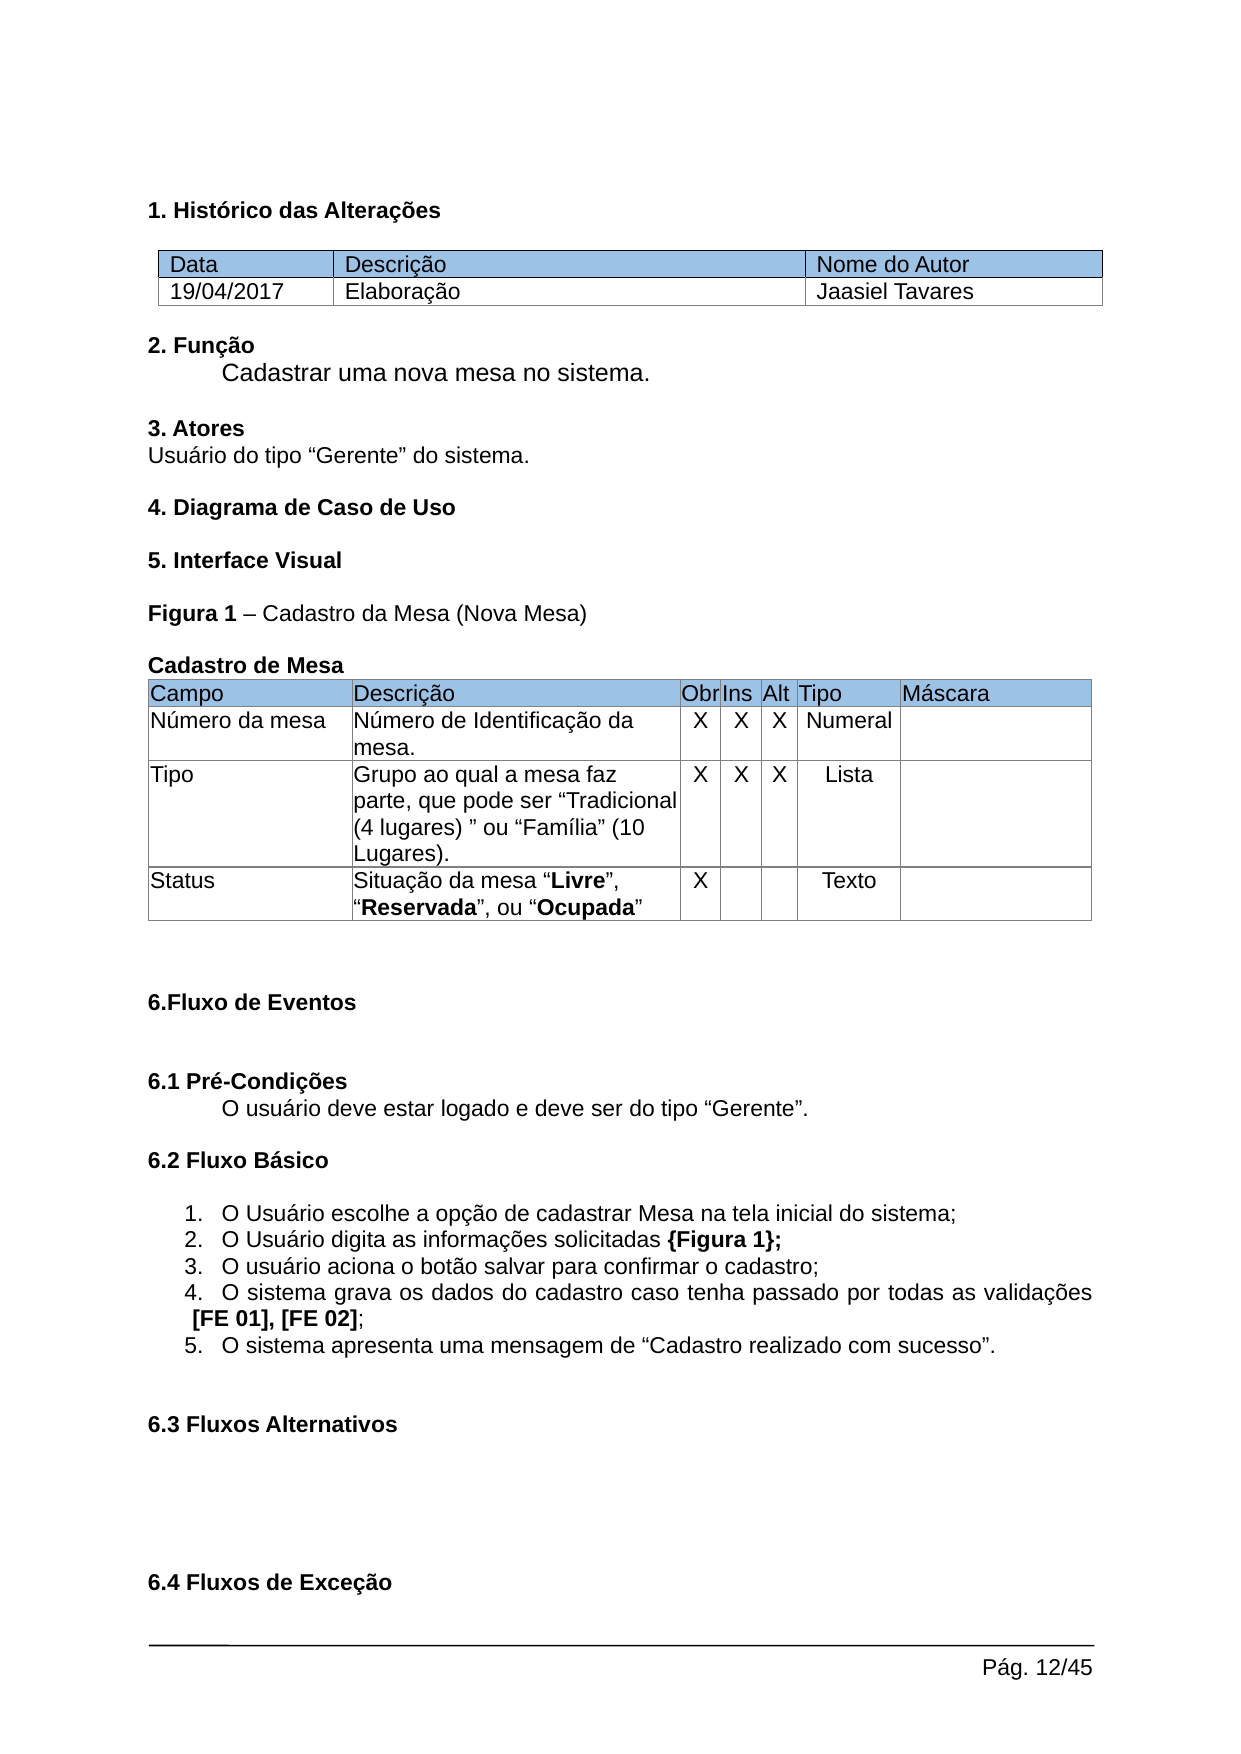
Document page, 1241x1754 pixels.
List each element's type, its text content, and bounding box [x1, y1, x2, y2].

text Usuário do tipo “Gerente” do sistema. [148, 442, 1093, 468]
table_cell [762, 868, 797, 920]
table_cell 19/04/2017 [159, 278, 333, 305]
text 1. Histórico das Alterações [148, 197, 1093, 223]
text 5. Interface Visual [148, 547, 1093, 573]
table_header Descrição [334, 251, 805, 277]
table_cell X [762, 761, 797, 866]
text Figura 1 – Cadastro da Mesa (Nova Mesa) [148, 600, 1093, 626]
list O sistema apresenta uma mensagem de “Cadastro realizado com sucesso”. [184, 1332, 1093, 1358]
table_cell Status [149, 868, 352, 920]
table_header Campo [149, 680, 352, 706]
table_cell Tipo [149, 761, 352, 866]
text 3. Atores [148, 415, 1093, 442]
list O Usuário digita as informações solicitadas {Figura 1}; [184, 1226, 1093, 1253]
text O usuário deve estar logado e deve ser do tipo “Gerente”. [148, 1094, 1093, 1121]
text 6.4 Fluxos de Exceção [148, 1569, 1093, 1595]
text 4. Diagrama de Caso de Uso [148, 468, 1093, 521]
table_cell Elaboração [334, 278, 805, 305]
list O sistema grava os dados do cadastro caso tenha passado por todas as validações [FE 01], [FE 02]; [184, 1279, 1093, 1332]
table_cell [721, 868, 761, 920]
table_cell Número da mesa [149, 707, 352, 760]
table_header Data [159, 251, 333, 277]
table_cell X [681, 761, 720, 866]
table_cell Situação da mesa “Livre”, “Reservada”, ou “Ocupada” [353, 868, 680, 920]
table_cell X [721, 707, 761, 760]
text 2. Função [148, 332, 1093, 358]
table_header Nome do Autor [806, 251, 1102, 277]
list O usuário aciona o botão salvar para confirmar o cadastro; [184, 1253, 1093, 1279]
table_header Obr [681, 680, 720, 706]
table_cell Numeral [798, 707, 900, 760]
table_cell Número de Identificação da mesa. [353, 707, 680, 760]
list O Usuário escolhe a opção de cadastrar Mesa na tela inicial do sistema; [184, 1200, 1093, 1226]
table_cell Grupo ao qual a mesa faz parte, que pode ser “Tradicional (4 lugares) ” ou “Família” (10 Lugares). [353, 761, 680, 866]
table_header Alt [762, 680, 797, 706]
table_cell X [762, 707, 797, 760]
text 6.2 Fluxo Básico [148, 1147, 1093, 1174]
table_cell [901, 761, 1091, 866]
text 6.Fluxo de Eventos [148, 989, 1093, 1016]
table_cell Lista [798, 761, 900, 866]
text 6.3 Fluxos Alternativos [148, 1411, 1093, 1437]
table_cell Jaasiel Tavares [806, 278, 1102, 305]
table_cell Texto [798, 868, 900, 920]
table_cell X [681, 868, 720, 920]
table_cell [901, 707, 1091, 760]
table_header Máscara [901, 680, 1091, 706]
text Cadastrar uma nova mesa no sistema. [148, 358, 1093, 387]
table_header Ins [721, 680, 761, 706]
table_header Tipo [798, 680, 900, 706]
table_header Descrição [353, 680, 680, 706]
text Cadastro de Mesa [148, 652, 1093, 679]
table_cell X [721, 761, 761, 866]
text 6.1 Pré-Condições [148, 1068, 1093, 1094]
table_cell [901, 868, 1091, 920]
table_cell X [681, 707, 720, 760]
